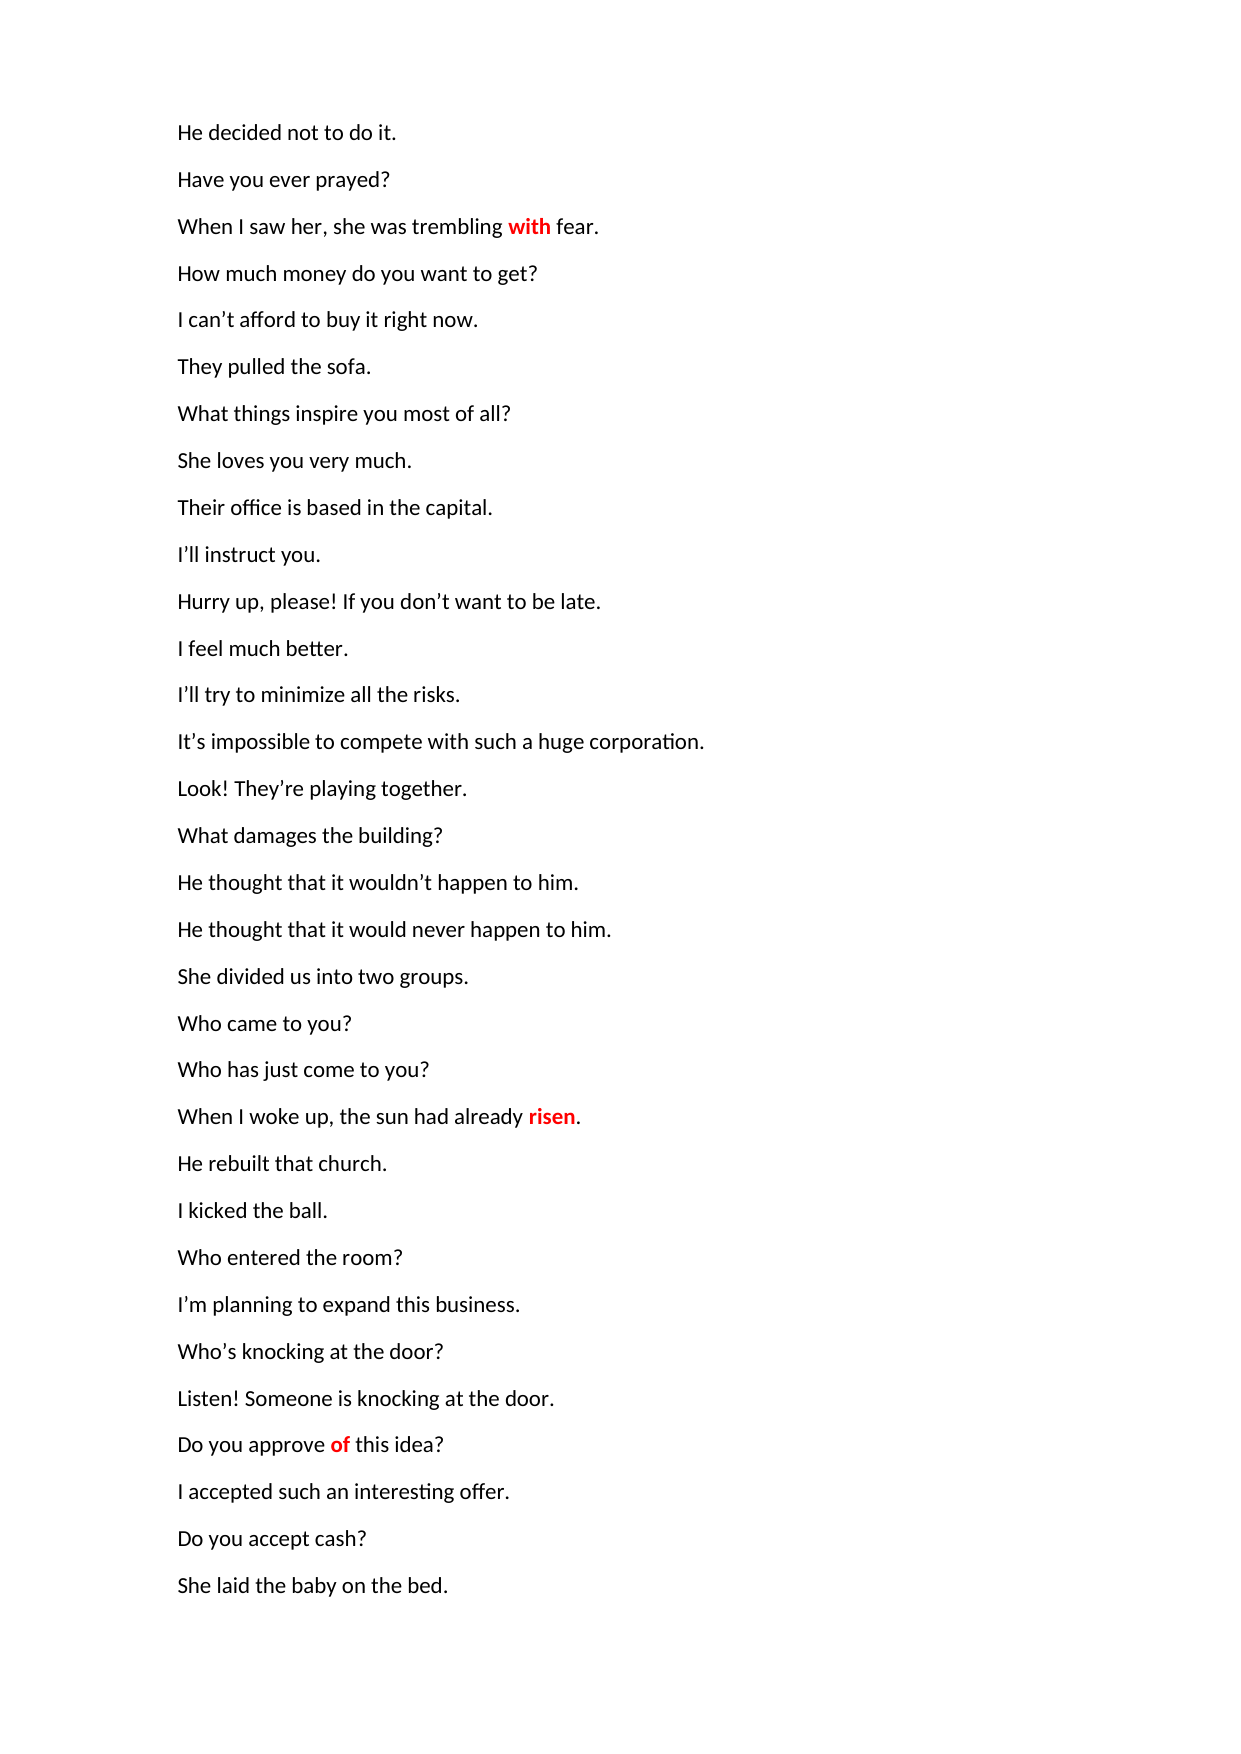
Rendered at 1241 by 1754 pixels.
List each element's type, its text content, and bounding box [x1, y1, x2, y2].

text I feel much better. [177, 634, 1152, 662]
text I can’t afford to buy it right now. [177, 306, 1152, 334]
text When I saw her, she was trembling with fear. [177, 212, 1152, 240]
text I’m planning to expand this business. [177, 1290, 1152, 1318]
text Their office is based in the capital. [177, 493, 1152, 521]
text Look! They’re playing together. [177, 774, 1152, 802]
text I kicked the ball. [177, 1196, 1152, 1224]
text Have you ever prayed? [177, 165, 1152, 193]
text I’ll instruct you. [177, 540, 1152, 568]
text It’s impossible to compete with such a huge corporation. [177, 727, 1152, 756]
text What damages the building? [177, 821, 1152, 849]
text Who has just come to you? [177, 1056, 1152, 1084]
text She loves you very much. [177, 446, 1152, 474]
text Do you approve of this idea? [177, 1431, 1152, 1459]
text He decided not to do it. [177, 118, 1152, 146]
text They pulled the sofa. [177, 352, 1152, 381]
text Who’s knocking at the door? [177, 1337, 1152, 1365]
text He rebuilt that church. [177, 1149, 1152, 1177]
text When I woke up, the sun had already risen. [177, 1102, 1152, 1131]
text How much money do you want to get? [177, 259, 1152, 287]
text She laid the baby on the bed. [177, 1571, 1152, 1599]
text Listen! Someone is knocking at the door. [177, 1384, 1152, 1412]
text Who entered the room? [177, 1243, 1152, 1271]
text Do you accept cash? [177, 1524, 1152, 1552]
text She divided us into two groups. [177, 962, 1152, 990]
text I accepted such an interesting offer. [177, 1477, 1152, 1506]
text Hurry up, please! If you don’t want to be late. [177, 587, 1152, 615]
text I’ll try to minimize all the risks. [177, 681, 1152, 709]
text Who came to you? [177, 1009, 1152, 1037]
text What things inspire you most of all? [177, 399, 1152, 427]
text He thought that it wouldn’t happen to him. [177, 868, 1152, 896]
text He thought that it would never happen to him. [177, 915, 1152, 943]
